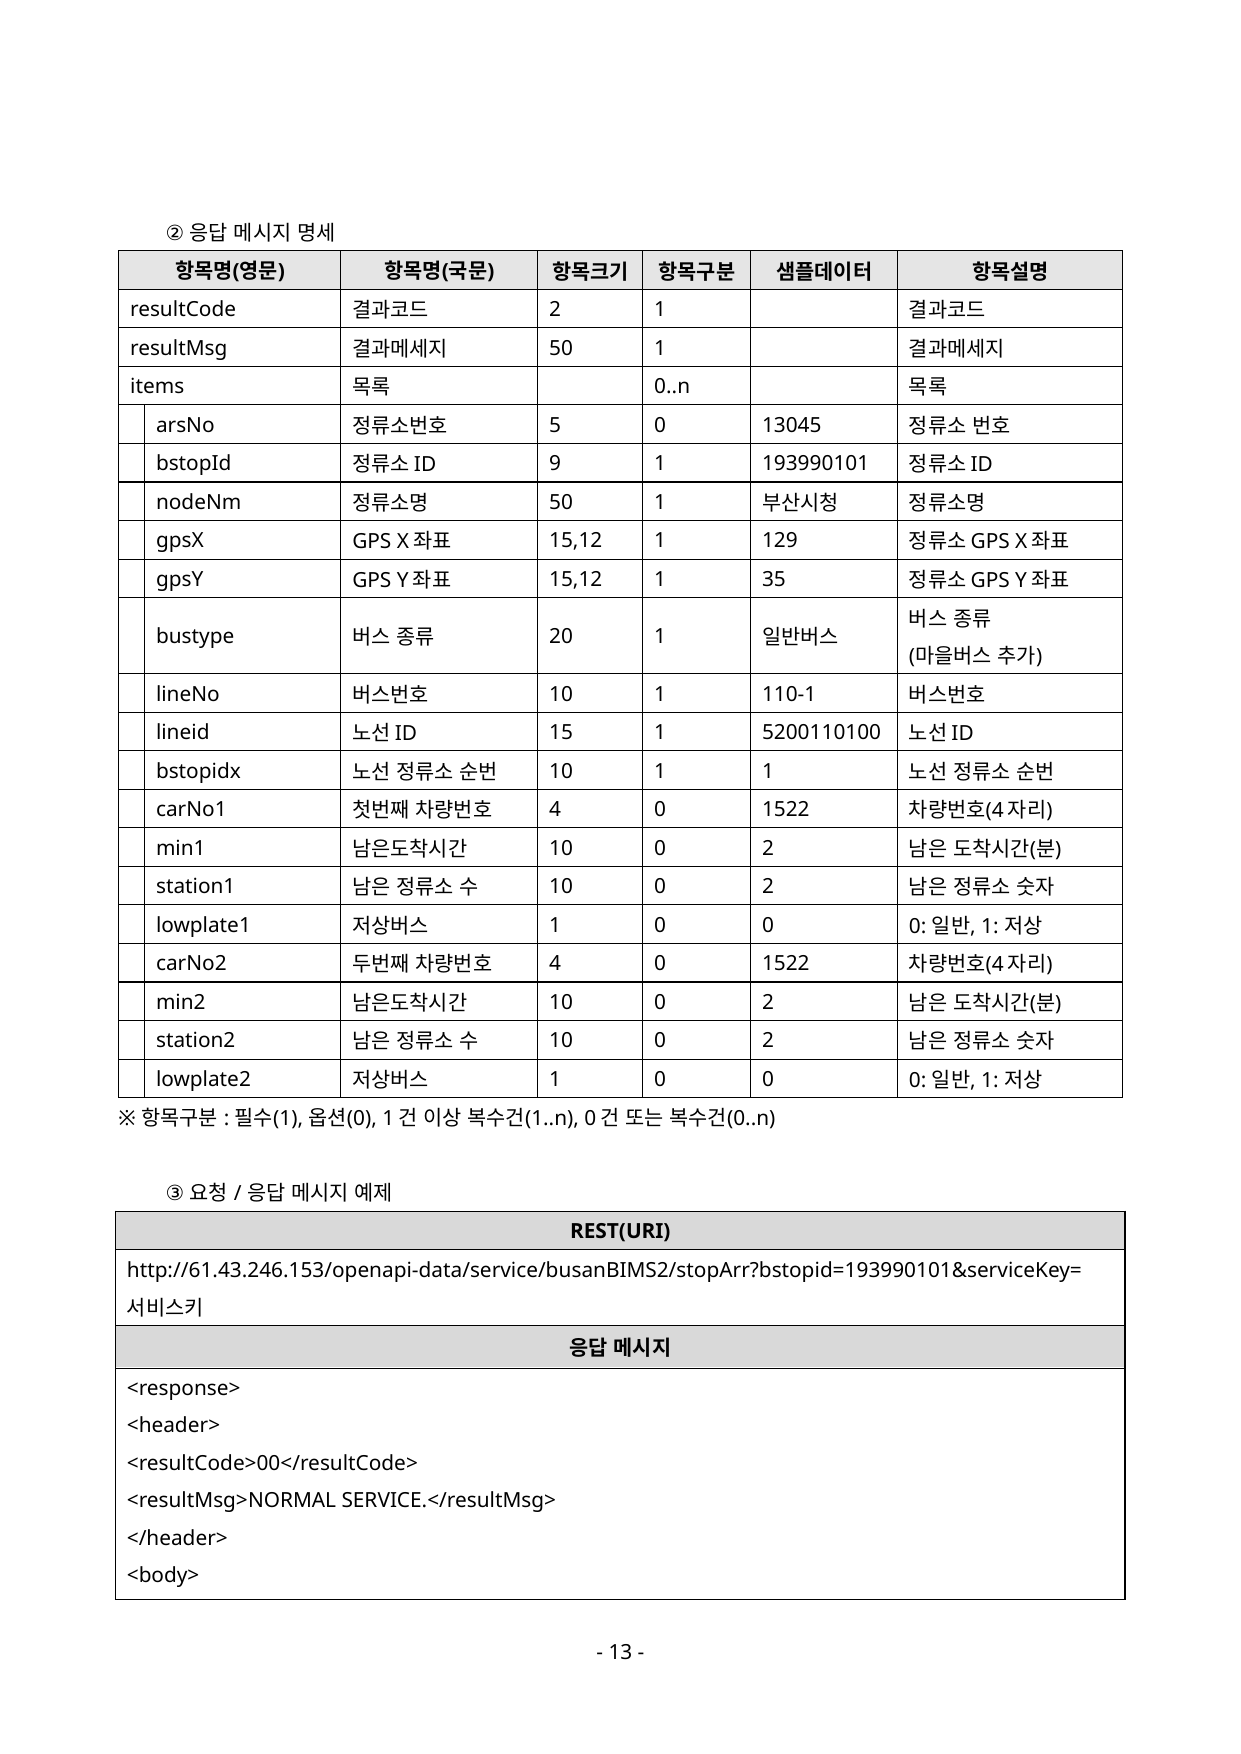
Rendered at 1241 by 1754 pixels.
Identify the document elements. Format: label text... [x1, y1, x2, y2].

table_cell gpsY [145, 560, 340, 597]
table_cell 1 [751, 751, 897, 789]
table_cell 0 [643, 1021, 750, 1058]
table_cell 결과코드 [898, 290, 1122, 327]
table_cell 35 [751, 560, 897, 597]
table_cell 1 [643, 483, 750, 520]
table_cell 1 [643, 713, 750, 750]
table_cell [119, 751, 144, 789]
table_cell 20 [538, 598, 642, 673]
table_cell 정류소GPS Y좌표 [898, 560, 1122, 597]
table_cell 15,12 [538, 560, 642, 597]
table_cell 1 [538, 905, 642, 943]
table_cell 0 [643, 405, 750, 443]
table_cell 10 [538, 1021, 642, 1058]
table_cell resultMsg [119, 328, 340, 366]
table_cell [119, 983, 144, 1020]
table_cell 1 [643, 328, 750, 366]
table_cell [751, 367, 897, 404]
table_cell 10 [538, 828, 642, 866]
table_cell 50 [538, 483, 642, 520]
table_cell 0 [751, 905, 897, 943]
table_cell GPS Y좌표 [341, 560, 537, 597]
table_cell [751, 290, 897, 327]
table_cell carNo1 [145, 790, 340, 827]
table_cell 1522 [751, 790, 897, 827]
table_cell arsNo [145, 405, 340, 443]
table_cell [119, 1060, 144, 1097]
table_cell 응답 메시지 [116, 1326, 1124, 1367]
table_cell 남은도착시간 [341, 828, 537, 866]
table_cell 목록 [341, 367, 537, 404]
table_cell 0..n [643, 367, 750, 404]
table_cell 노선ID [341, 713, 537, 750]
table_cell 1 [643, 751, 750, 789]
table_cell 정류소명 [898, 483, 1122, 520]
table_cell [119, 674, 144, 712]
subtitle 응답 메시지 명세 [165, 213, 1122, 250]
table_cell 1 [643, 290, 750, 327]
table_cell GPS X좌표 [341, 521, 537, 558]
table_cell 1 [538, 1060, 642, 1097]
table_cell 목록 [898, 367, 1122, 404]
table_cell 0 [643, 944, 750, 981]
table_cell [119, 598, 144, 673]
table_cell bstopidx [145, 751, 340, 789]
table_cell 0: 일반, 1: 저상 [898, 905, 1122, 943]
table_cell nodeNm [145, 483, 340, 520]
table_cell resultCode [119, 290, 340, 327]
table_cell 버스 종류 (마을버스 추가) [898, 598, 1122, 673]
table_cell 남은 도착시간(분) [898, 828, 1122, 866]
table_cell 정류소번호 [341, 405, 537, 443]
table_cell 5200110100 [751, 713, 897, 750]
table_cell 0 [643, 905, 750, 943]
table_cell 1 [643, 444, 750, 481]
table_cell 0 [643, 790, 750, 827]
table_cell 1 [643, 598, 750, 673]
table_cell 2 [538, 290, 642, 327]
table_cell 첫번째 차량번호 [341, 790, 537, 827]
table_header 샘플데이터 [751, 251, 897, 289]
table_cell 남은 정류소 숫자 [898, 1021, 1122, 1058]
table_cell 남은 정류소 수 [341, 1021, 537, 1058]
table_cell 정류소명 [341, 483, 537, 520]
table_cell 결과메세지 [341, 328, 537, 366]
table_cell 10 [538, 674, 642, 712]
table_cell 10 [538, 751, 642, 789]
table_cell 정류소GPS X좌표 [898, 521, 1122, 558]
table_cell [119, 521, 144, 558]
table_cell 버스 종류 [341, 598, 537, 673]
table_cell 129 [751, 521, 897, 558]
table_cell gpsX [145, 521, 340, 558]
table_cell lowplate2 [145, 1060, 340, 1097]
table_cell 1 [643, 674, 750, 712]
table_cell 2 [751, 828, 897, 866]
table_cell 50 [538, 328, 642, 366]
table_cell [119, 944, 144, 981]
table_cell [119, 905, 144, 943]
table_cell 15,12 [538, 521, 642, 558]
table_cell 2 [751, 983, 897, 1020]
table_cell [119, 1021, 144, 1058]
table_cell 남은도착시간 [341, 983, 537, 1020]
table_cell 1 [643, 560, 750, 597]
text ※ 항목구분 : 필수(1), 옵션(0), 1건 이상 복수건(1..n), 0건 또는 복수건(0..n) [118, 1098, 1122, 1136]
table_cell 남은 도착시간(분) [898, 983, 1122, 1020]
table_cell 차량번호(4자리) [898, 944, 1122, 981]
table_cell [119, 828, 144, 866]
table_cell [119, 483, 144, 520]
table_cell 2 [751, 867, 897, 904]
table_cell 10 [538, 867, 642, 904]
table_cell 0 [643, 828, 750, 866]
table_cell lineNo [145, 674, 340, 712]
table_cell 버스번호 [341, 674, 537, 712]
table_cell items [119, 367, 340, 404]
table_cell [119, 560, 144, 597]
table_cell carNo2 [145, 944, 340, 981]
table_cell [751, 328, 897, 366]
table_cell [116, 1369, 1124, 1599]
table_cell 노선ID [898, 713, 1122, 750]
table_header 항목설명 [898, 251, 1122, 289]
table_cell 4 [538, 944, 642, 981]
table_cell 2 [751, 1021, 897, 1058]
table_cell 노선 정류소 순번 [898, 751, 1122, 789]
table_cell 정류소ID [898, 444, 1122, 481]
table_cell 정류소ID [341, 444, 537, 481]
table_cell 남은 정류소 숫자 [898, 867, 1122, 904]
table_cell 0 [643, 1060, 750, 1097]
subtitle 요청 / 응답 메시지 예제 [165, 1173, 1122, 1211]
table_header 항목명(국문) [341, 251, 537, 289]
table_header REST(URI) [116, 1212, 1124, 1249]
table_cell [119, 405, 144, 443]
table_header 항목크기 [538, 251, 642, 289]
table_cell 결과메세지 [898, 328, 1122, 366]
table_cell min1 [145, 828, 340, 866]
table_cell 0 [643, 983, 750, 1020]
table_cell station2 [145, 1021, 340, 1058]
table_cell lowplate1 [145, 905, 340, 943]
table_cell [119, 444, 144, 481]
table_cell 110-1 [751, 674, 897, 712]
table_cell 정류소 번호 [898, 405, 1122, 443]
table_cell 버스번호 [898, 674, 1122, 712]
table_cell 4 [538, 790, 642, 827]
table_cell 결과코드 [341, 290, 537, 327]
table_cell lineid [145, 713, 340, 750]
table_cell station1 [145, 867, 340, 904]
table_cell [538, 367, 642, 404]
table_cell 일반버스 [751, 598, 897, 673]
table_cell http://61.43.246.153/openapi-data/service/busanBIMS2/stopArr?bstopid=193990101&serviceKey=서비스키 [116, 1250, 1124, 1325]
table_cell 노선 정류소 순번 [341, 751, 537, 789]
table_cell [119, 713, 144, 750]
table_cell 15 [538, 713, 642, 750]
table_header 항목구분 [643, 251, 750, 289]
table_cell 1 [643, 521, 750, 558]
table_cell 0 [751, 1060, 897, 1097]
table_cell 1522 [751, 944, 897, 981]
table_cell 9 [538, 444, 642, 481]
table_cell min2 [145, 983, 340, 1020]
table_cell 저상버스 [341, 905, 537, 943]
table_header 항목명(영문) [119, 251, 340, 289]
table_cell 5 [538, 405, 642, 443]
table_cell bstopId [145, 444, 340, 481]
table_cell 차량번호(4자리) [898, 790, 1122, 827]
table_cell [119, 790, 144, 827]
table_cell 13045 [751, 405, 897, 443]
table_cell 부산시청 [751, 483, 897, 520]
table_cell 남은 정류소 수 [341, 867, 537, 904]
table_cell 0: 일반, 1: 저상 [898, 1060, 1122, 1097]
table_cell 0 [643, 867, 750, 904]
table_cell 193990101 [751, 444, 897, 481]
table_cell bustype [145, 598, 340, 673]
table_cell 10 [538, 983, 642, 1020]
table_cell 두번째 차량번호 [341, 944, 537, 981]
table_cell [119, 867, 144, 904]
table_cell 저상버스 [341, 1060, 537, 1097]
